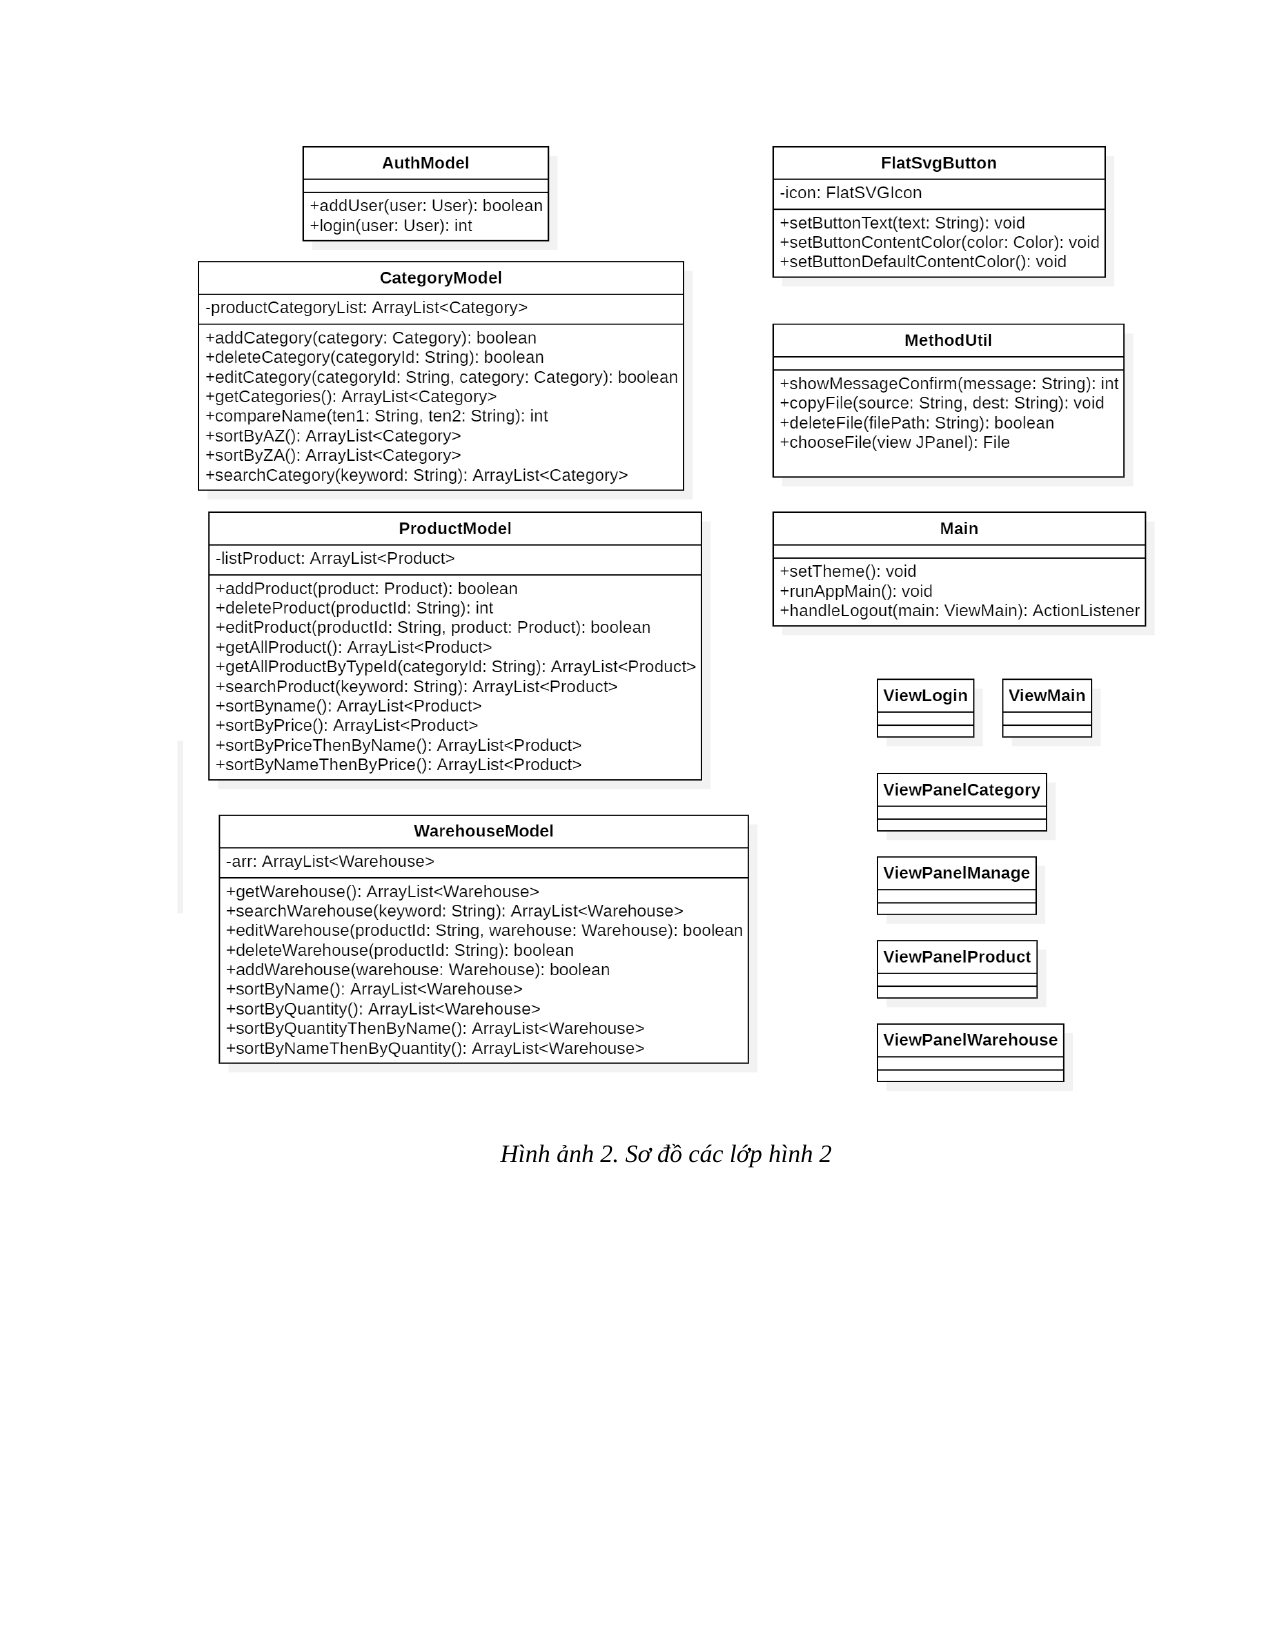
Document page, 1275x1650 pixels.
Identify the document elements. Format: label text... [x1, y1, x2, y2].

picture [177, 118, 1157, 1111]
text Hình ảnh 2. Sơ đồ các lớp hình 2 [177, 1139, 1157, 1167]
